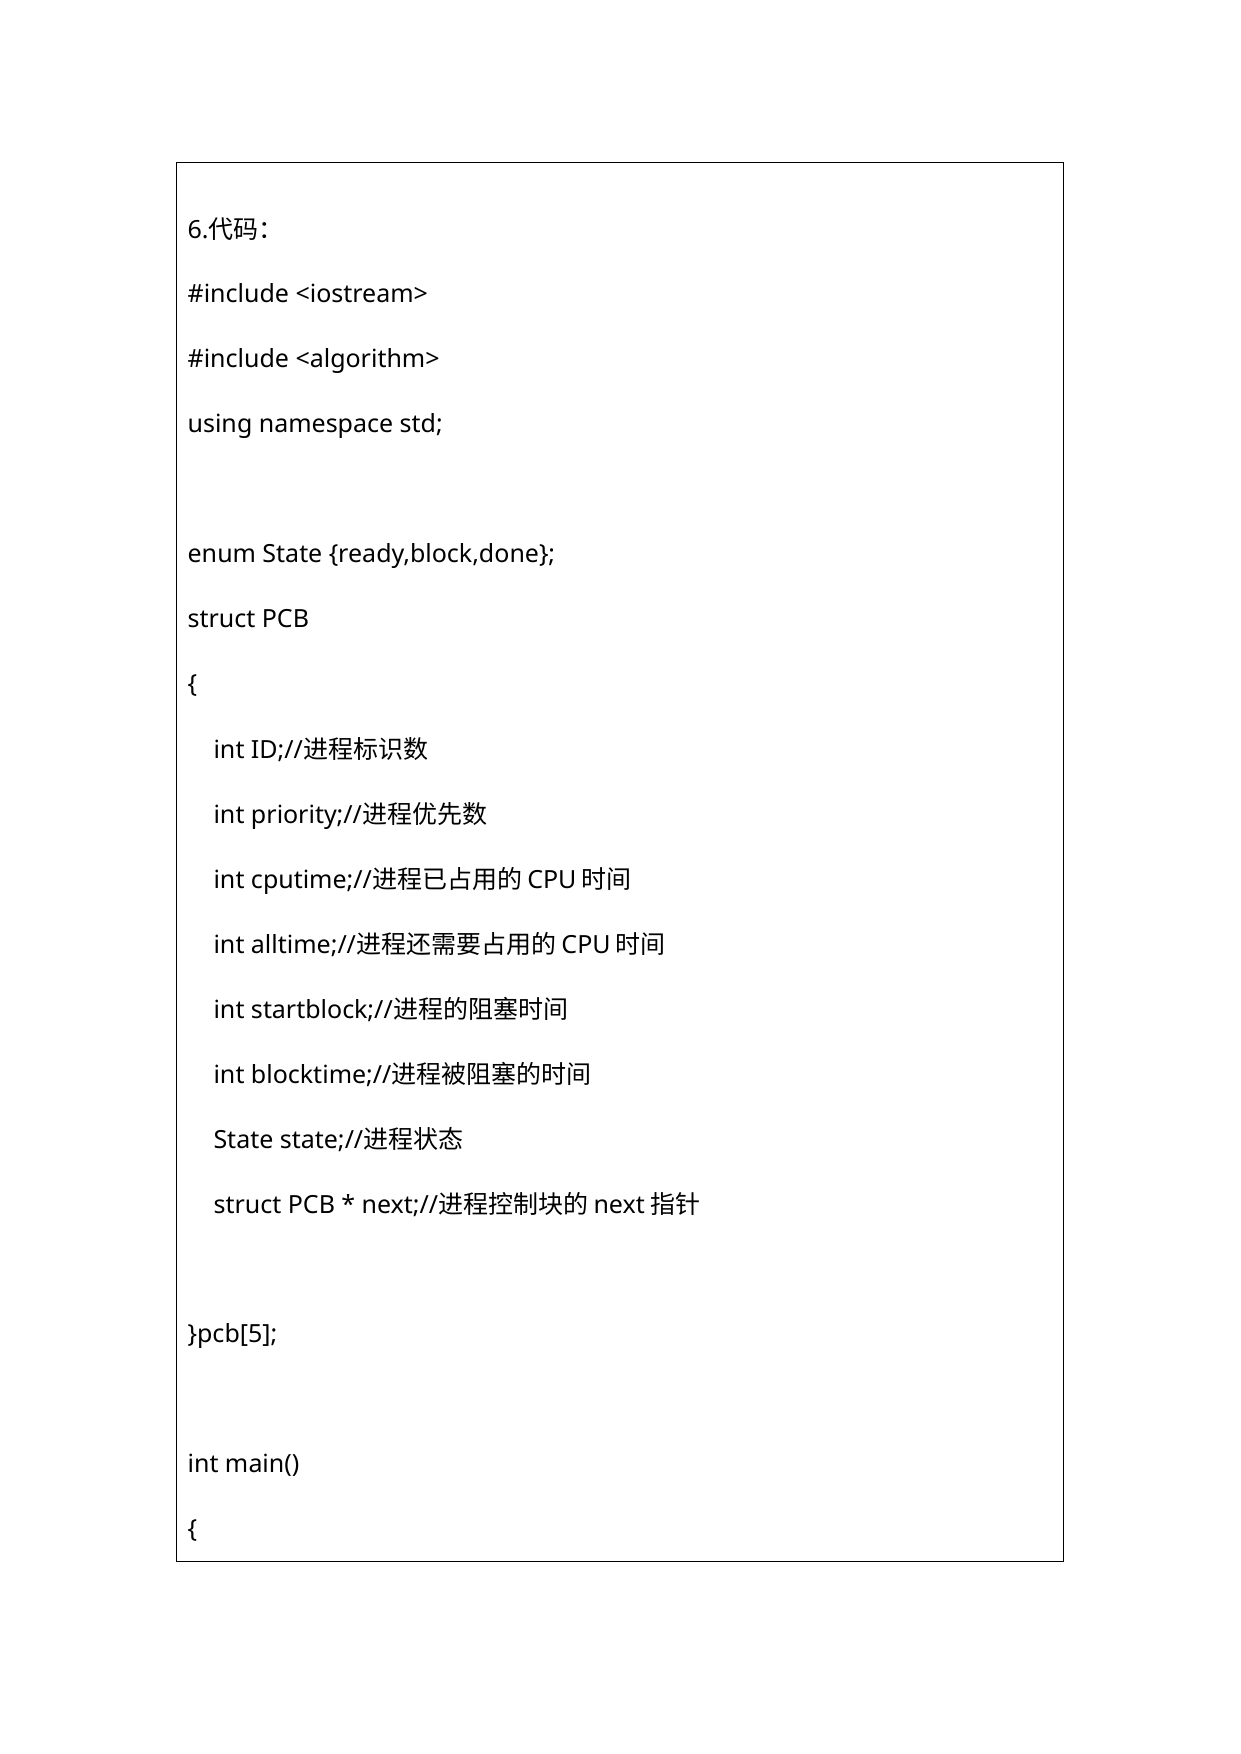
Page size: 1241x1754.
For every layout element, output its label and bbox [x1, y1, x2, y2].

table_cell [177, 163, 1063, 1561]
